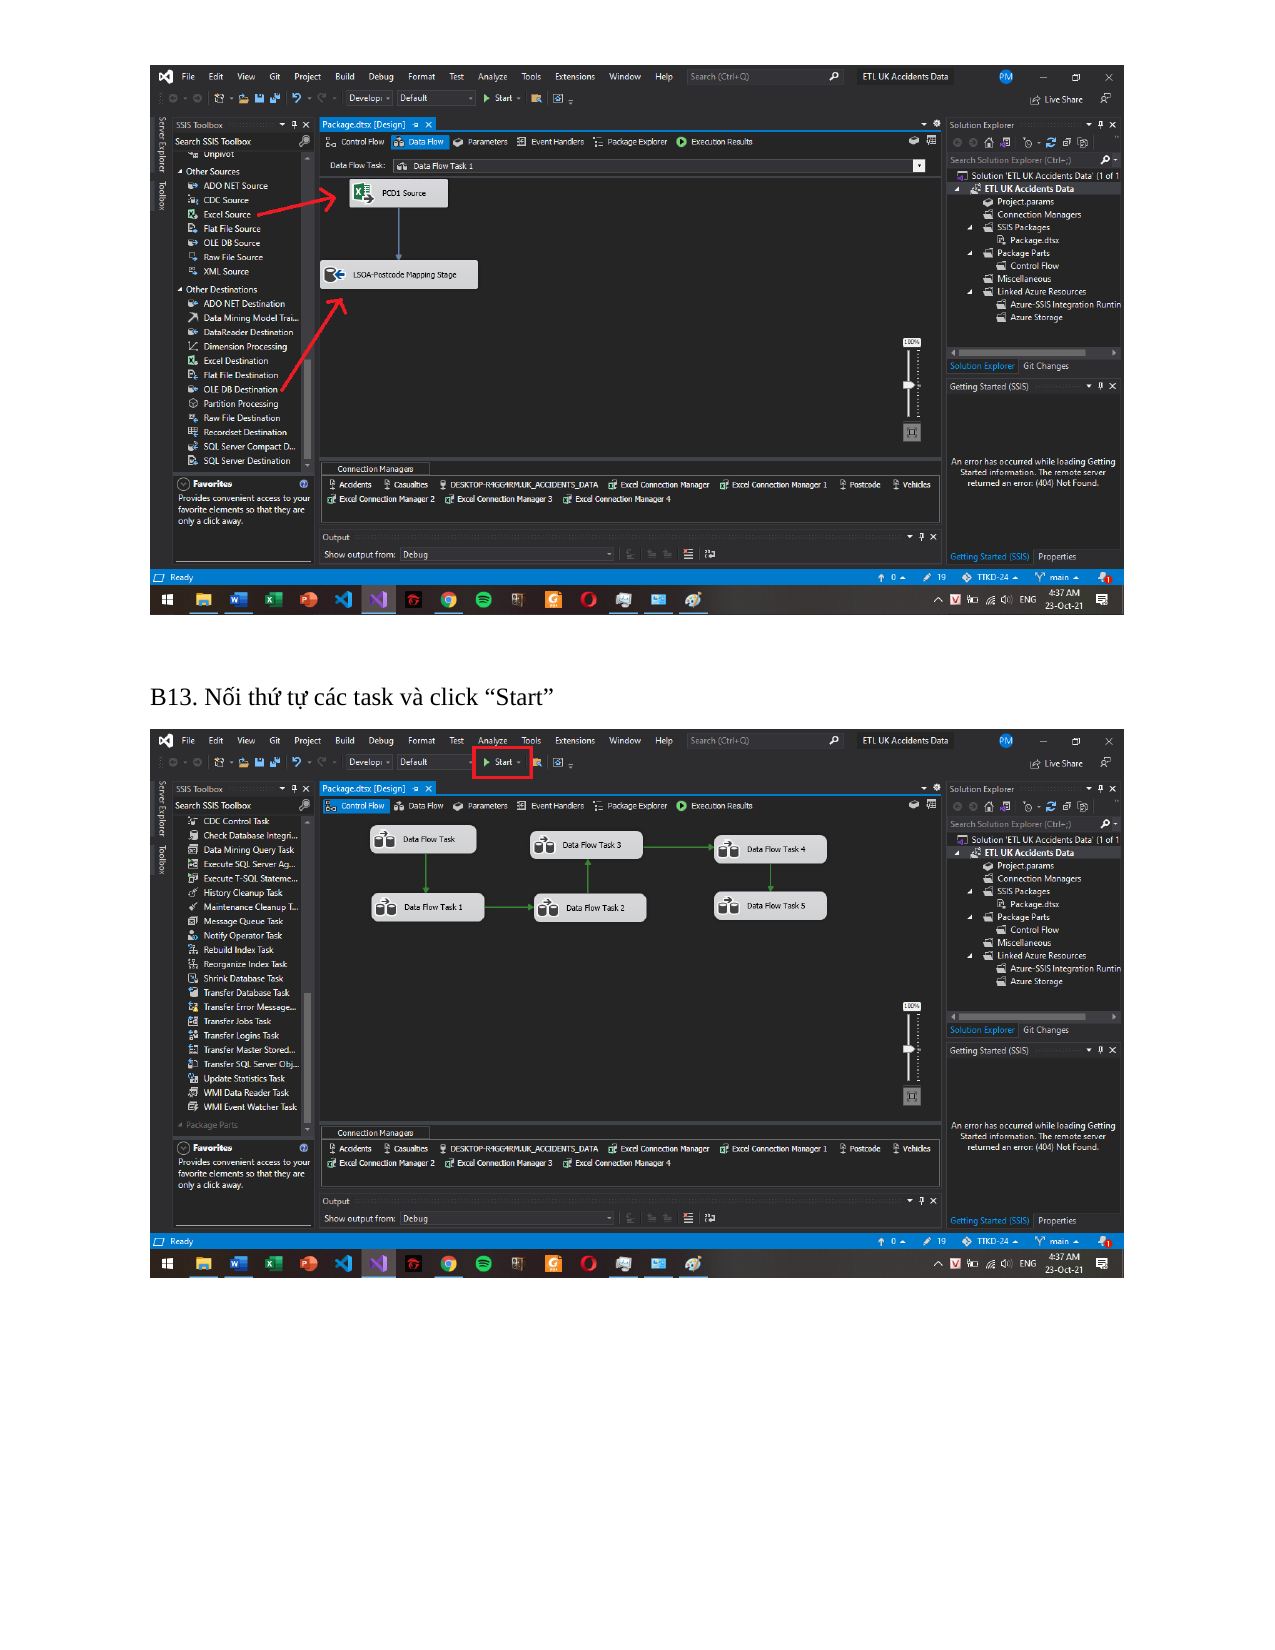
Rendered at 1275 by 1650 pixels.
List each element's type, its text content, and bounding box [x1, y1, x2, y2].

picture [150, 65, 1124, 615]
picture [150, 729, 1124, 1279]
text B13. Nối thứ tự các task và click “Start” [150, 682, 1125, 711]
